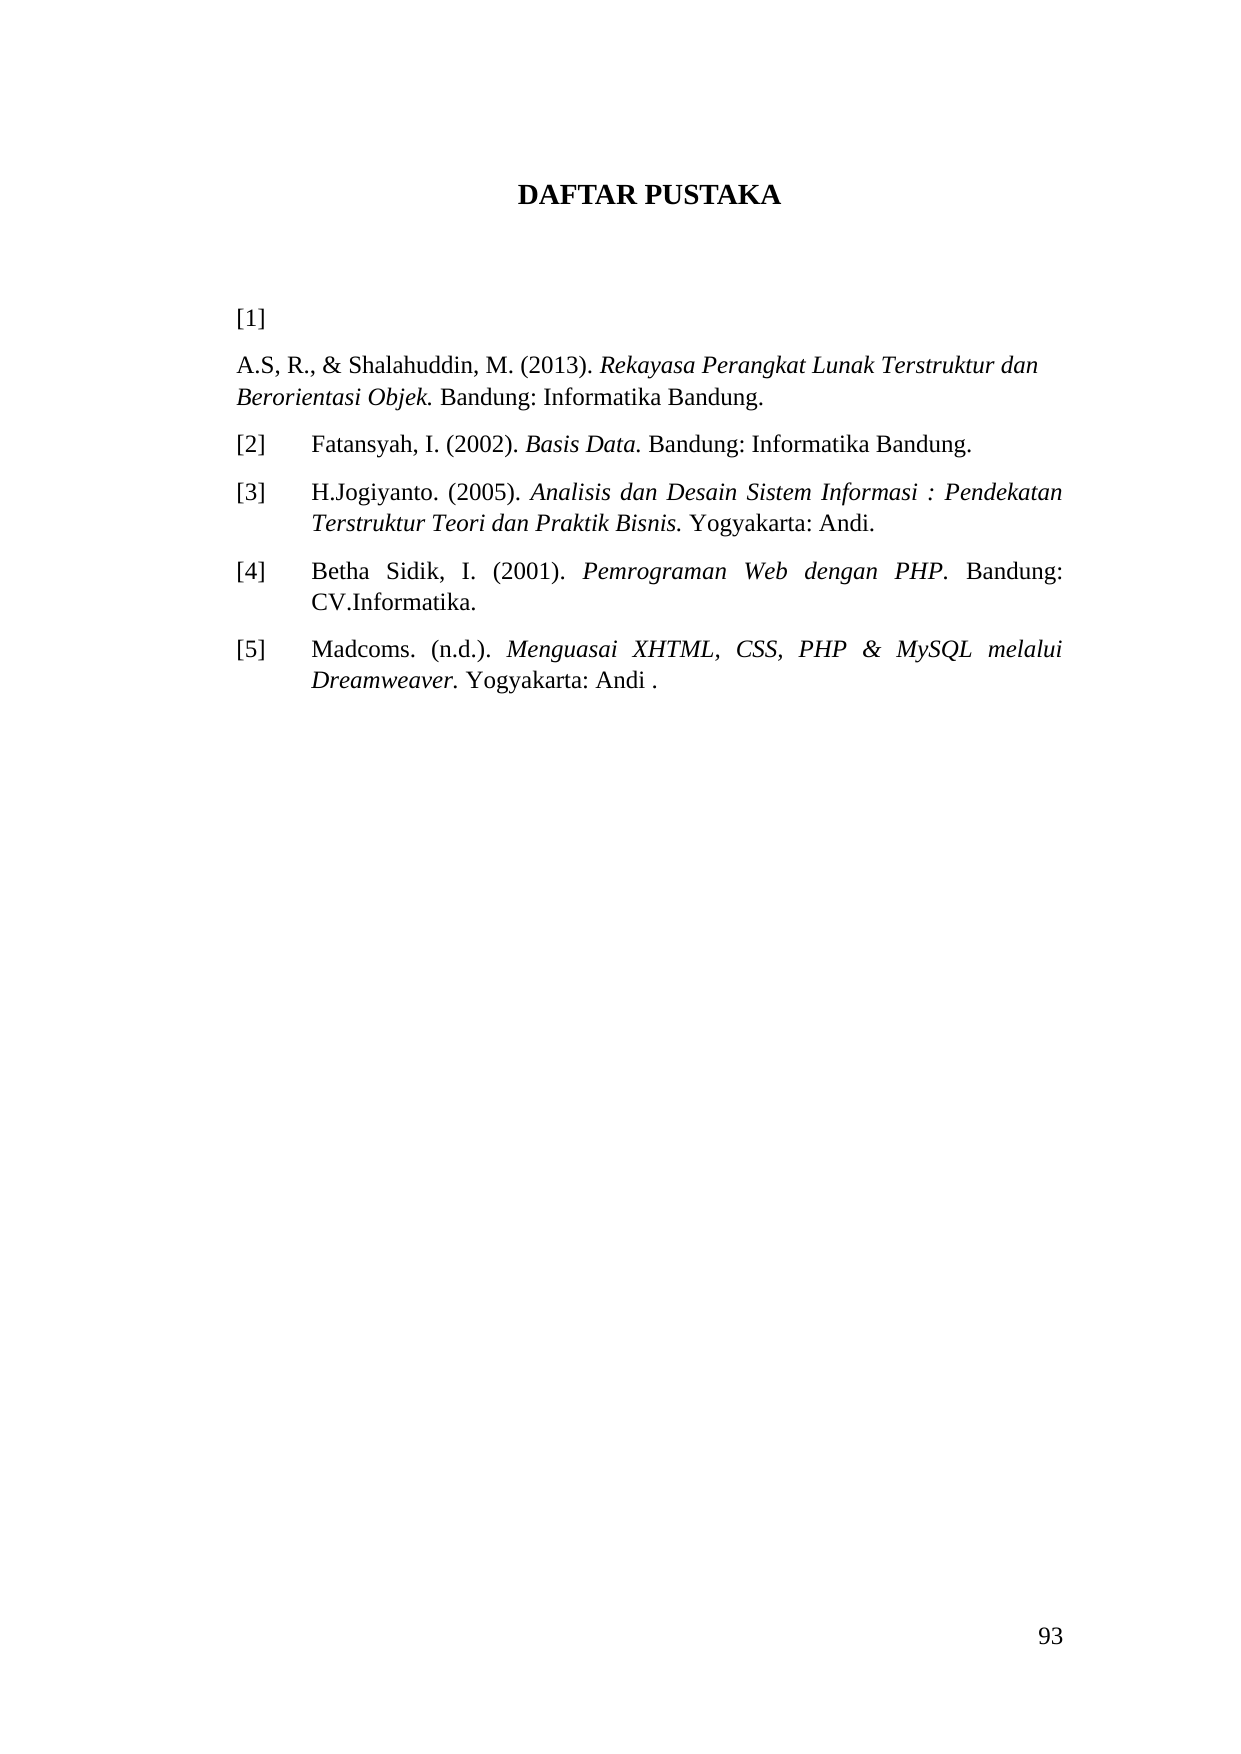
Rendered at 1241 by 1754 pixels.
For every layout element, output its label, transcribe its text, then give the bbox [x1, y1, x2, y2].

subtitle DAFTAR PUSTAKA [236, 177, 1063, 211]
